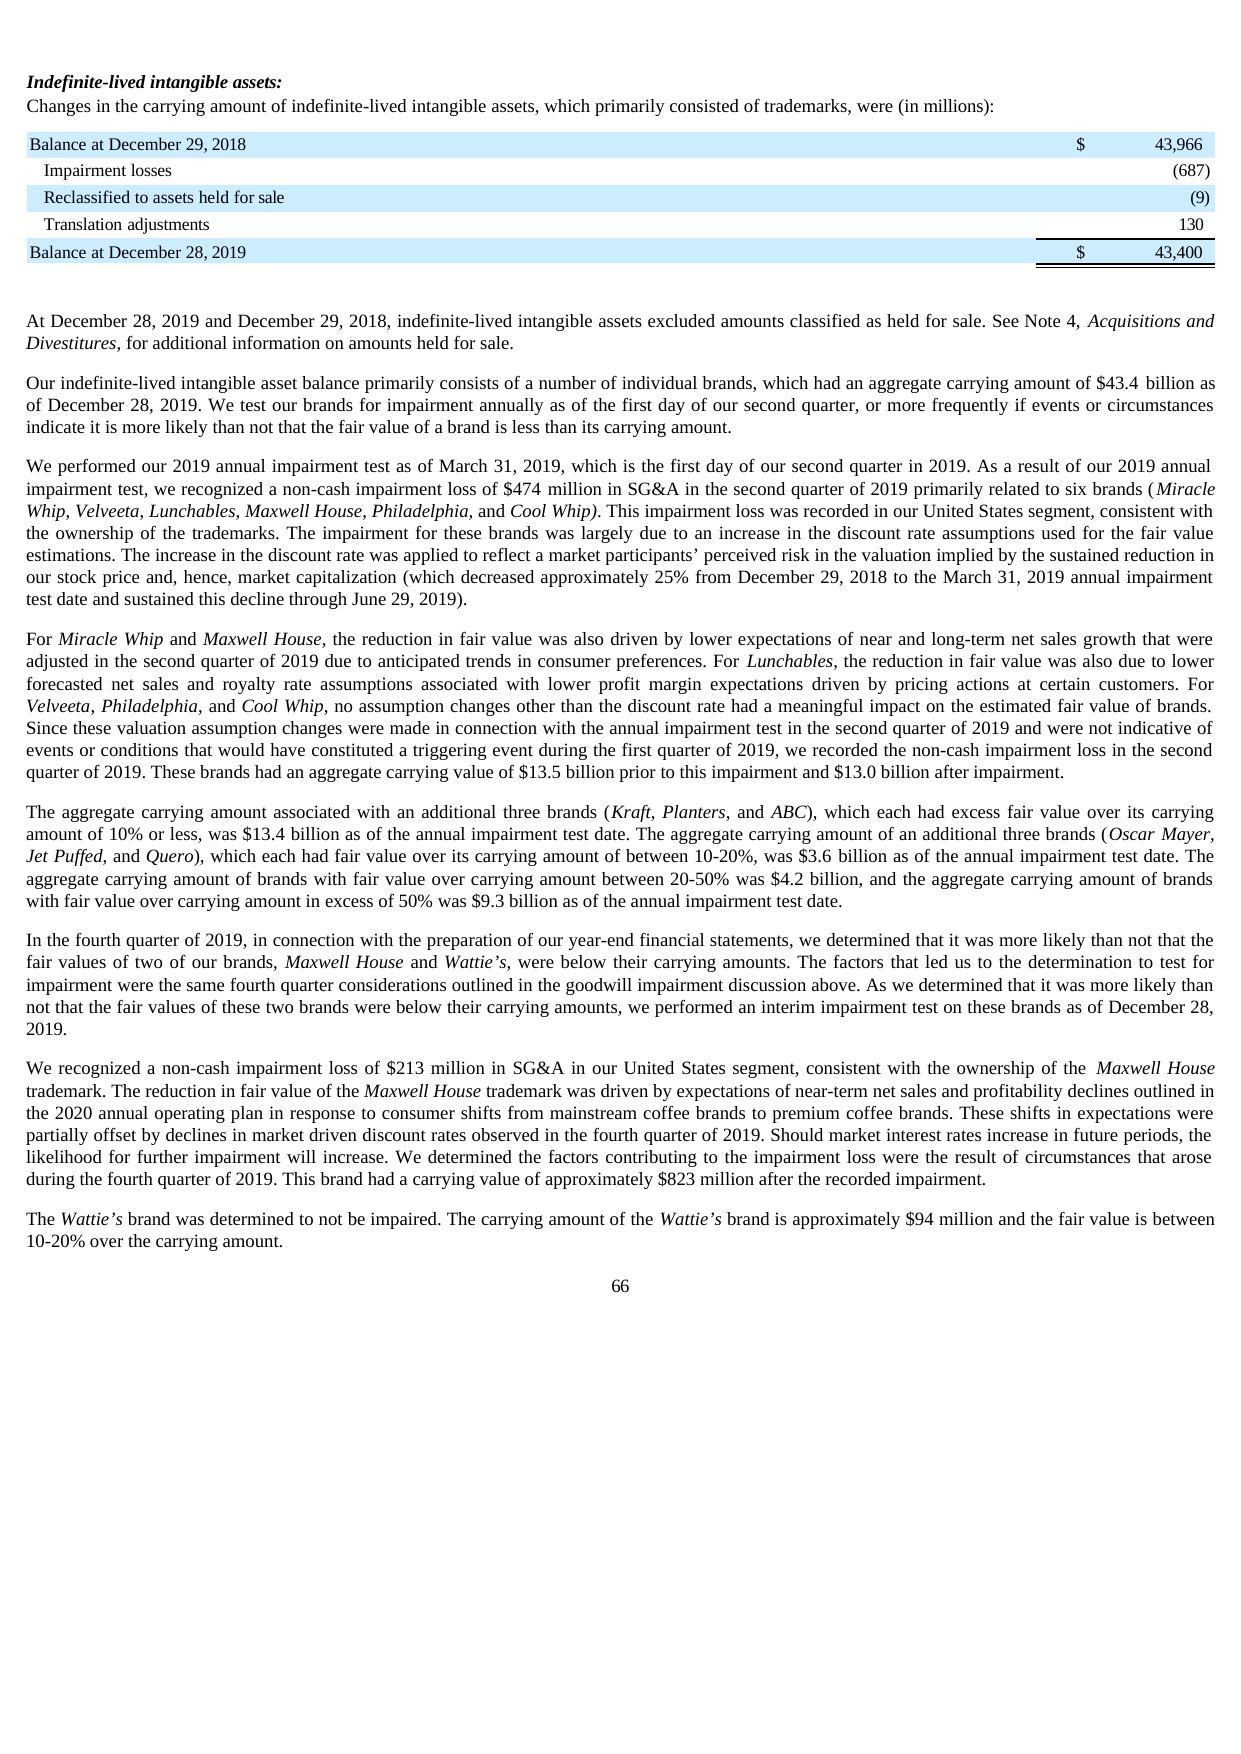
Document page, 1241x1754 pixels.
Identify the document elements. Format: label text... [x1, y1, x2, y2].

text 66 [11, 1275, 1230, 1296]
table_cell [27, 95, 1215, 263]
text Our indefinite-lived intangible asset balance primarily consists of a number of individual brands, which had an aggregate carrying amount of $43.4 billion as of December 28, 2019. We test our brands for impairment annually as of the first day of our second quarter, or more frequently if events or circumstances indicate it is more likely than not that the fair value of a brand is less than its carrying amount. [26, 372, 1215, 437]
text The Wattie’s brand was determined to not be impaired. The carrying amount of the Wattie’s brand is approximately $94 million and the fair value is between 10-20% over the carrying amount. [26, 1208, 1216, 1252]
text For Miracle Whip and Maxwell House, the reduction in fair value was also driven by lower expectations of near and long-term net sales growth that were adjusted in the second quarter of 2019 due to anticipated trends in consumer preferences. For Lunchables, the reduction in fair value was also due to lower forecasted net sales and royalty rate assumptions associated with lower profit margin expectations driven by pricing actions at certain customers. For Velveeta, Philadelphia, and Cool Whip, no assumption changes other than the discount rate had a meaningful impact on the estimated fair value of brands. Since these valuation assumption changes were made in connection with the annual impairment test in the second quarter of 2019 and were not indicative of events or conditions that would have constituted a triggering event during the first quarter of 2019, we recorded the non-cash impairment loss in the second quarter of 2019. These brands had an aggregate carrying value of $13.5 billion prior to this impairment and $13.0 billion after impairment. [26, 628, 1215, 783]
text The aggregate carrying amount associated with an additional three brands (Kraft, Planters, and ABC), which each had excess fair value over its carrying amount of 10% or less, was $13.4 billion as of the annual impairment test date. The aggregate carrying amount of an additional three brands (Oscar Mayer, Jet Puffed, and Quero), which each had fair value over its carrying amount of between 10-20%, was $3.6 billion as of the annual impairment test date. The aggregate carrying amount of brands with fair value over carrying amount between 20-50% was $4.2 billion, and the aggregate carrying amount of brands with fair value over carrying amount in excess of 50% was $9.3 billion as of the annual impairment test date. [26, 801, 1214, 911]
text We recognized a non-cash impairment loss of $213 million in SG&A in our United States segment, consistent with the ownership of the Maxwell House trademark. The reduction in fair value of the Maxwell House trademark was driven by expectations of near-term net sales and profitability declines outlined in the 2020 annual operating plan in response to consumer shifts from mainstream coffee brands to premium coffee brands. These shifts in expectations were partially offset by declines in market driven discount rates observed in the fourth quarter of 2019. Should market interest rates increase in future periods, the likelihood for further impairment will increase. We determined the factors contributing to the impairment loss were the result of circumstances that arose during the fourth quarter of 2019. This brand had a carrying value of approximately $823 million after the recorded impairment. [26, 1057, 1215, 1190]
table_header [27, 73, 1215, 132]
text In the fourth quarter of 2019, in connection with the preparation of our year-end financial statements, we determined that it was more likely than not that the fair values of two of our brands, Maxwell House and Wattie’s, were below their carrying amounts. The factors that led us to the determination to test for impairment were the same fourth quarter considerations outlined in the goodwill impairment discussion above. As we determined that it was more likely than not that the fair values of these two brands were below their carrying amounts, we performed an interim impairment test on these brands as of December 28, 2019. [26, 929, 1216, 1039]
text We performed our 2019 annual impairment test as of March 31, 2019, which is the first day of our second quarter in 2019. As a result of our 2019 annual impairment test, we recognized a non-cash impairment loss of $474 million in SG&A in the second quarter of 2019 primarily related to six brands (Miracle Whip, Velveeta, Lunchables, Maxwell House, Philadelphia, and Cool Whip). This impairment loss was recorded in our United States segment, consistent with the ownership of the trademarks. The impairment for these brands was largely due to an increase in the discount rate assumptions used for the fair value estimations. The increase in the discount rate was applied to reflect a market participants’ perceived risk in the valuation implied by the sustained reduction in our stock price and, hence, market capitalization (which decreased approximately 25% from December 29, 2018 to the March 31, 2019 annual impairment test date and sustained this decline through June 29, 2019). [26, 455, 1215, 610]
text At December 28, 2019 and December 29, 2018, indefinite-lived intangible assets excluded amounts classified as held for sale. See Note 4, Acquisitions and Divestitures, for additional information on amounts held for sale. [26, 310, 1214, 354]
